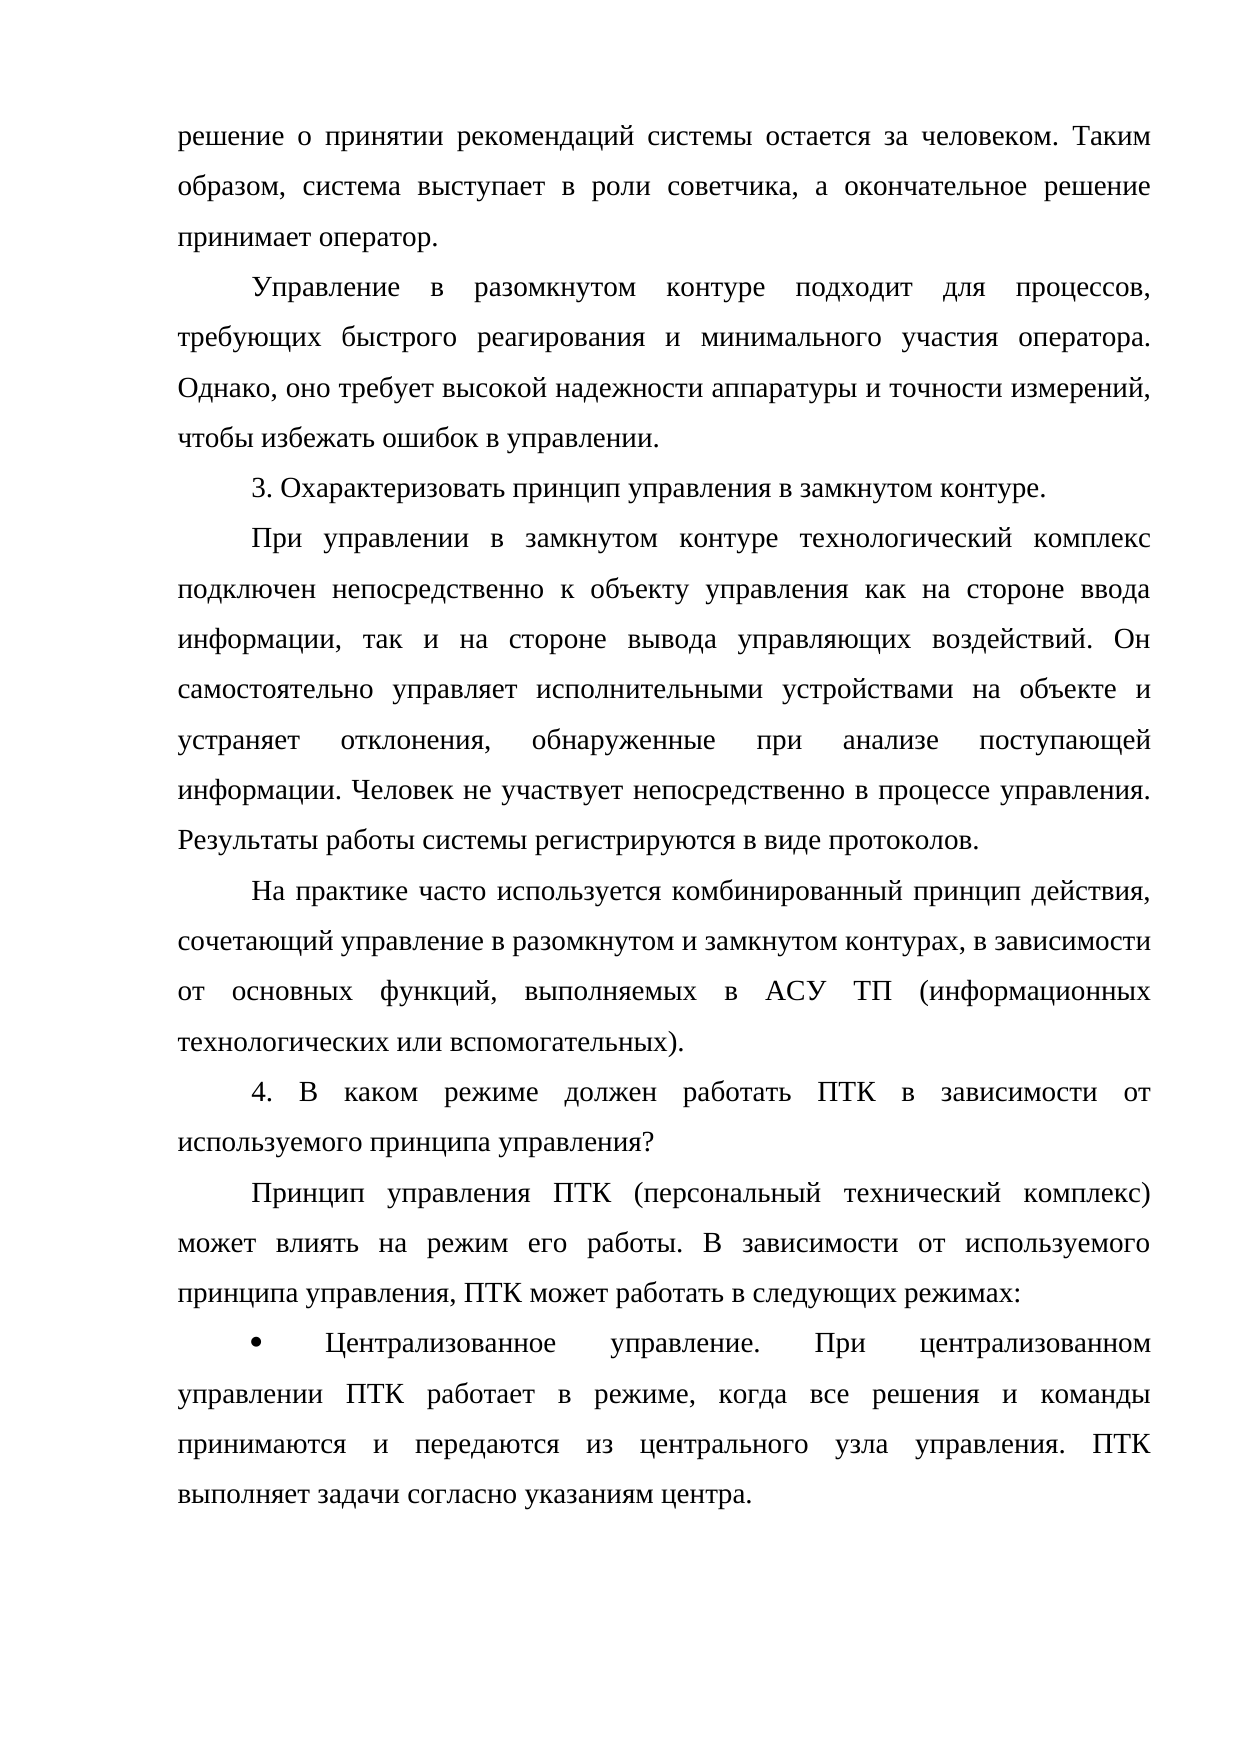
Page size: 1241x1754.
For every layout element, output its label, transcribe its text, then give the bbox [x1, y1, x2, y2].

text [177, 118, 1152, 252]
text Принцип управления ПТК (персональный технический комплекс) может влиять на режим его работы. В зависимости от используемого принципа управления, ПТК может работать в следующих режимах: [177, 1175, 1152, 1309]
text 3. Охарактеризовать принцип управления в замкнутом контуре. [177, 470, 1152, 504]
text При управлении в замкнутом контуре технологический комплекс подключен непосредственно к объекту управления как на стороне ввода информации, так и на стороне вывода управляющих воздействий. Он самостоятельно управляет исполнительными устройствами на объекте и устраняет отклонения, обнаруженные при анализе поступающей информации. Человек не участвует непосредственно в процессе управления. Результаты работы системы регистрируются в виде протоколов. [177, 521, 1152, 856]
text Управление в разомкнутом контуре подходит для процессов, требующих быстрого реагирования и минимального участия оператора. Однако, оно требует высокой надежности аппаратуры и точности измерений, чтобы избежать ошибок в управлении. [177, 269, 1152, 453]
text На практике часто используется комбинированный принцип действия, сочетающий управление в разомкнутом и замкнутом контурах, в зависимости от основных функций, выполняемых в АСУ ТП (информационных технологических или вспомогательных). [177, 873, 1152, 1057]
text 4. В каком режиме должен работать ПТК в зависимости от используемого принципа управления? [177, 1074, 1152, 1158]
list Централизованное управление. При централизованном управлении ПТК работает в режиме, когда все решения и команды принимаются и передаются из центрального узла управления. ПТК выполняет задачи согласно указаниям центра. [177, 1326, 1152, 1510]
